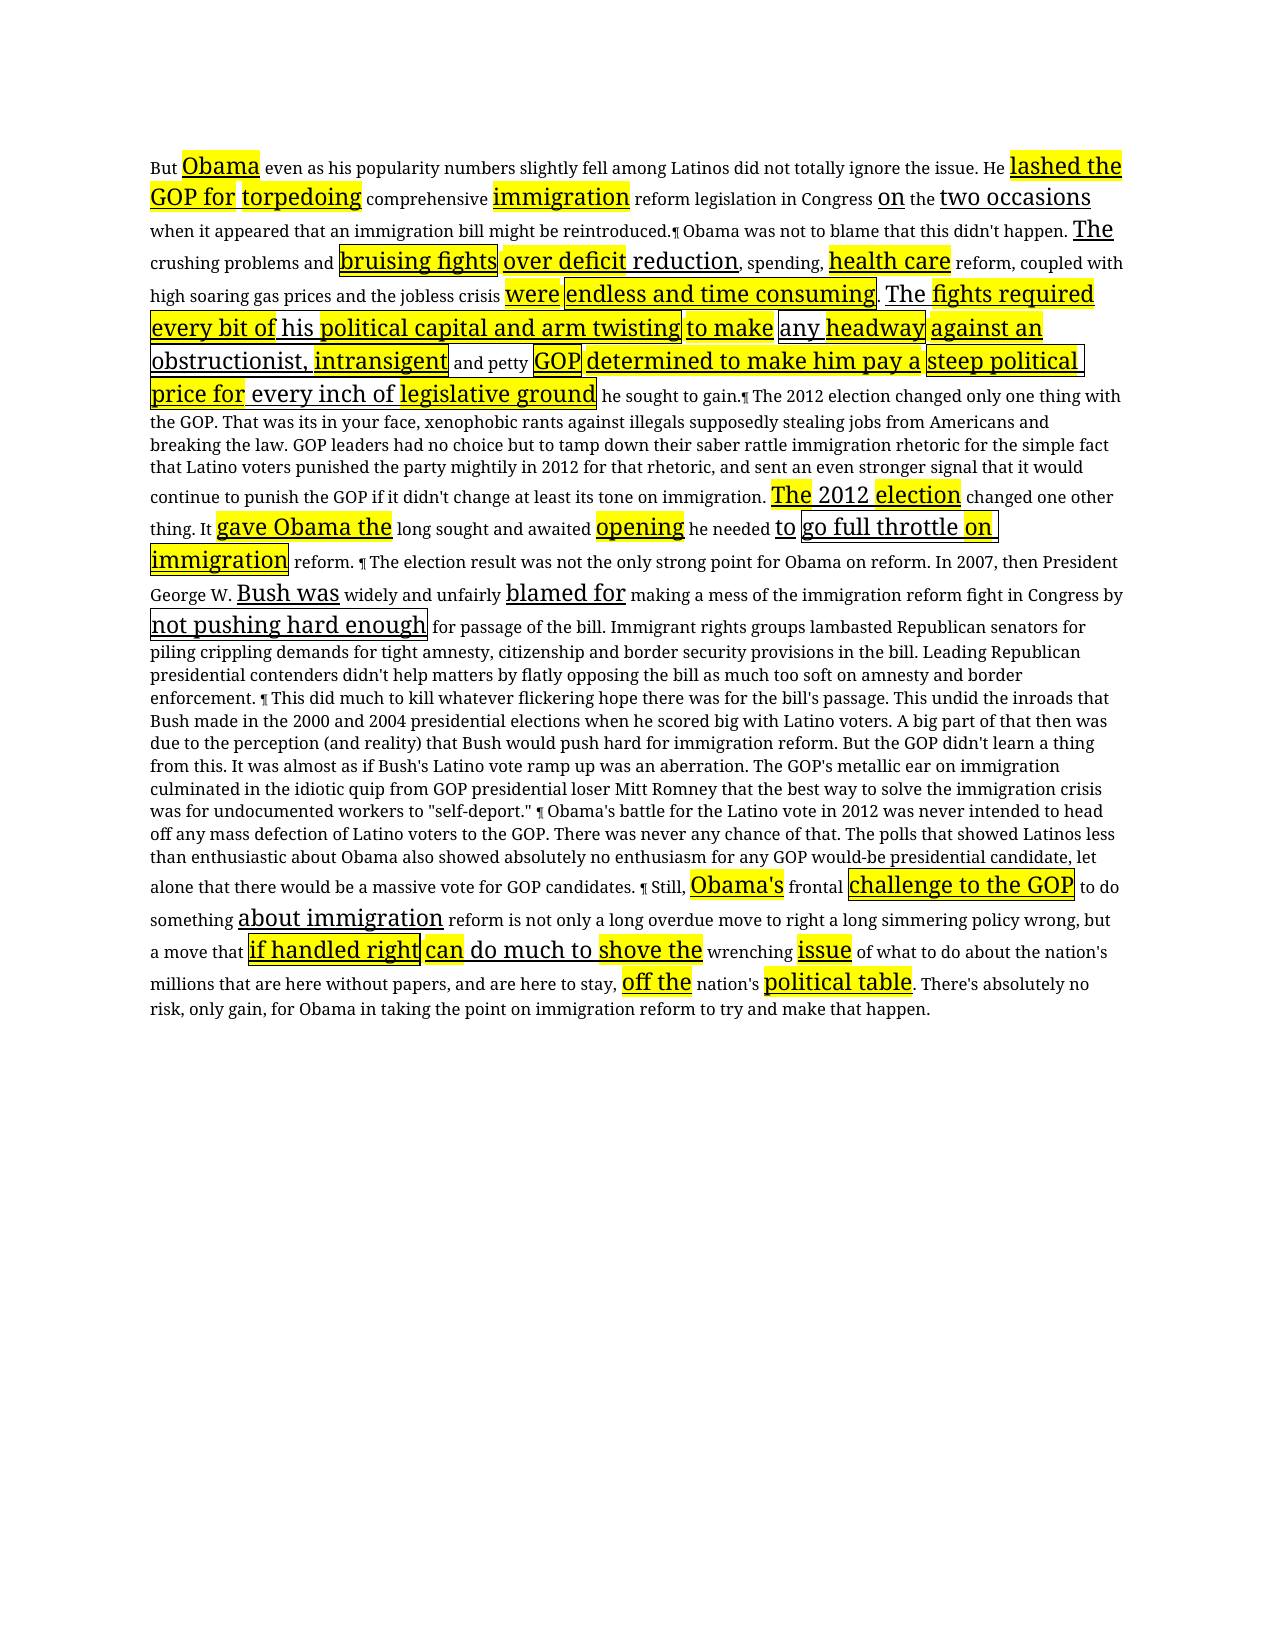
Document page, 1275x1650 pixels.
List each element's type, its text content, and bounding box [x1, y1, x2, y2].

text But Obama even as his popularity numbers slightly fell among Latinos did not totally ignore the issue. He lashed the GOP for torpedoing comprehensive immigration reform legislation in Congress on the two occasions when it appeared that an immigration bill might be reintroduced.¶ Obama was not to blame that this didn't happen. The crushing problems and bruising fights over deficit reduction, spending, health care reform, coupled with high soaring gas prices and the jobless crisis were endless and time consuming. The fights required every bit of his political capital and arm twisting to make any headway against an obstructionist, intransigent and petty GOP determined to make him pay a steep political price for every inch of legislative ground he sought to gain.¶ The 2012 election changed only one thing with the GOP. That was its in your face, xenophobic rants against illegals supposedly stealing jobs from Americans and breaking the law. GOP leaders had no choice but to tamp down their saber rattle immigration rhetoric for the simple fact that Latino voters punished the party mightily in 2012 for that rhetoric, and sent an even stronger signal that it would continue to punish the GOP if it didn't change at least its tone on immigration. The 2012 election changed one other thing. It gave Obama the long sought and awaited opening he needed to go full throttle on immigration reform. ¶ The election result was not the only strong point for Obama on reform. In 2007, then President George W. Bush was widely and unfairly blamed for making a mess of the immigration reform fight in Congress by not pushing hard enough for passage of the bill. Immigrant rights groups lambasted Republican senators for piling crippling demands for tight amnesty, citizenship and border security provisions in the bill. Leading Republican presidential contenders didn't help matters by flatly opposing the bill as much too soft on amnesty and border enforcement. ¶ This did much to kill whatever flickering hope there was for the bill's passage. This undid the inroads that Bush made in the 2000 and 2004 presidential elections when he scored big with Latino voters. A big part of that then was due to the perception (and reality) that Bush would push hard for immigration reform. But the GOP didn't learn a thing from this. It was almost as if Bush's Latino vote ramp up was an aberration. The GOP's metallic ear on immigration culminated in the idiotic quip from GOP presidential loser Mitt Romney that the best way to solve the immigration crisis was for undocumented workers to "self-deport." ¶ Obama's battle for the Latino vote in 2012 was never intended to head off any mass defection of Latino voters to the GOP. There was never any chance of that. The polls that showed Latinos less than enthusiastic about Obama also showed absolutely no enthusiasm for any GOP would-be presidential candidate, let alone that there would be a massive vote for GOP candidates. ¶ Still, Obama's frontal challenge to the GOP to do something about immigration reform is not only a long overdue move to right a long simmering policy wrong, but a move that if handled right can do much to shove the wrenching issue of what to do about the nation's millions that are here without papers, and are here to stay, off the nation's political table. There's absolutely no risk, only gain, for Obama in taking the point on immigration reform to try and make that happen. [150, 150, 1125, 1020]
